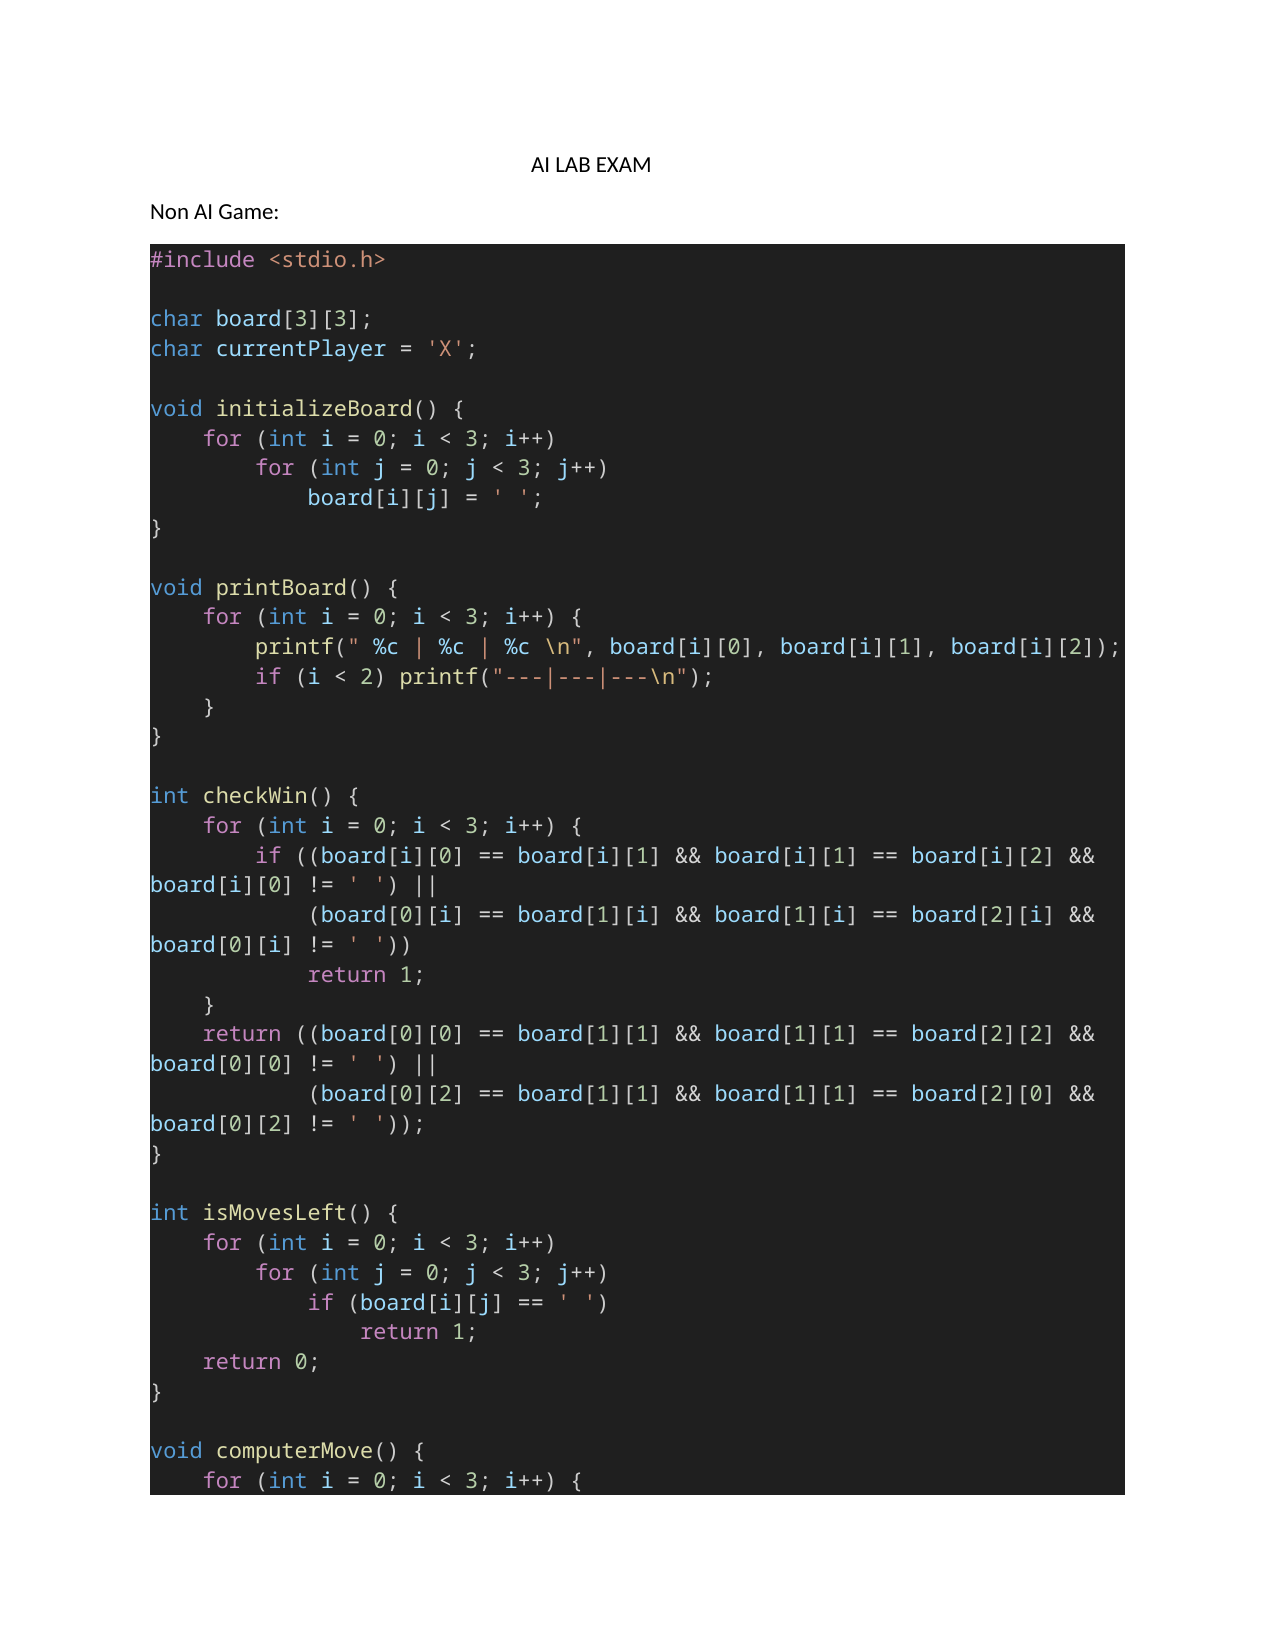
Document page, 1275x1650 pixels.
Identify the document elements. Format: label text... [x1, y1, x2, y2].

text char currentPlayer = 'X'; [150, 333, 1125, 363]
text int isMovesLeft() { [150, 1197, 1125, 1227]
text } [150, 1137, 1125, 1167]
text #include <stdio.h> [150, 244, 1125, 273]
text } [150, 988, 1125, 1018]
text } [150, 691, 1125, 720]
text (board[0][i] == board[1][i] && board[1][i] == board[2][i] && board[0][i] != ' ')) [150, 899, 1125, 959]
text } [150, 720, 1125, 750]
text if ((board[i][0] == board[i][1] && board[i][1] == board[i][2] && board[i][0] != ' ') || [150, 839, 1125, 899]
text } [150, 1376, 1125, 1406]
text for (int j = 0; j < 3; j++) [150, 1257, 1125, 1286]
text printf(" %c | %c | %c \n", board[i][0], board[i][1], board[i][2]); [150, 631, 1125, 661]
text for (int i = 0; i < 3; i++) { [150, 601, 1125, 631]
text int checkWin() { [150, 780, 1125, 810]
text } [150, 512, 1125, 542]
text AI LAB EXAM [150, 150, 1125, 178]
text for (int i = 0; i < 3; i++) [150, 1227, 1125, 1257]
text board[i][j] = ' '; [150, 482, 1125, 512]
text return 1; [150, 959, 1125, 988]
text (board[0][2] == board[1][1] && board[1][1] == board[2][0] && board[0][2] != ' ')); [150, 1078, 1125, 1137]
text for (int i = 0; i < 3; i++) [150, 422, 1125, 452]
text char board[3][3]; [150, 303, 1125, 333]
text return 1; [150, 1316, 1125, 1346]
text return 0; [150, 1346, 1125, 1376]
text for (int j = 0; j < 3; j++) [150, 452, 1125, 482]
text for (int i = 0; i < 3; i++) { [150, 1465, 1125, 1495]
text void initializeBoard() { [150, 393, 1125, 422]
text void computerMove() { [150, 1435, 1125, 1465]
text void printBoard() { [150, 571, 1125, 601]
text Non AI Game: [150, 197, 1125, 225]
text return ((board[0][0] == board[1][1] && board[1][1] == board[2][2] && board[0][0] != ' ') || [150, 1018, 1125, 1078]
text for (int i = 0; i < 3; i++) { [150, 810, 1125, 839]
text if (board[i][j] == ' ') [150, 1286, 1125, 1316]
text if (i < 2) printf("---|---|---\n"); [150, 661, 1125, 691]
